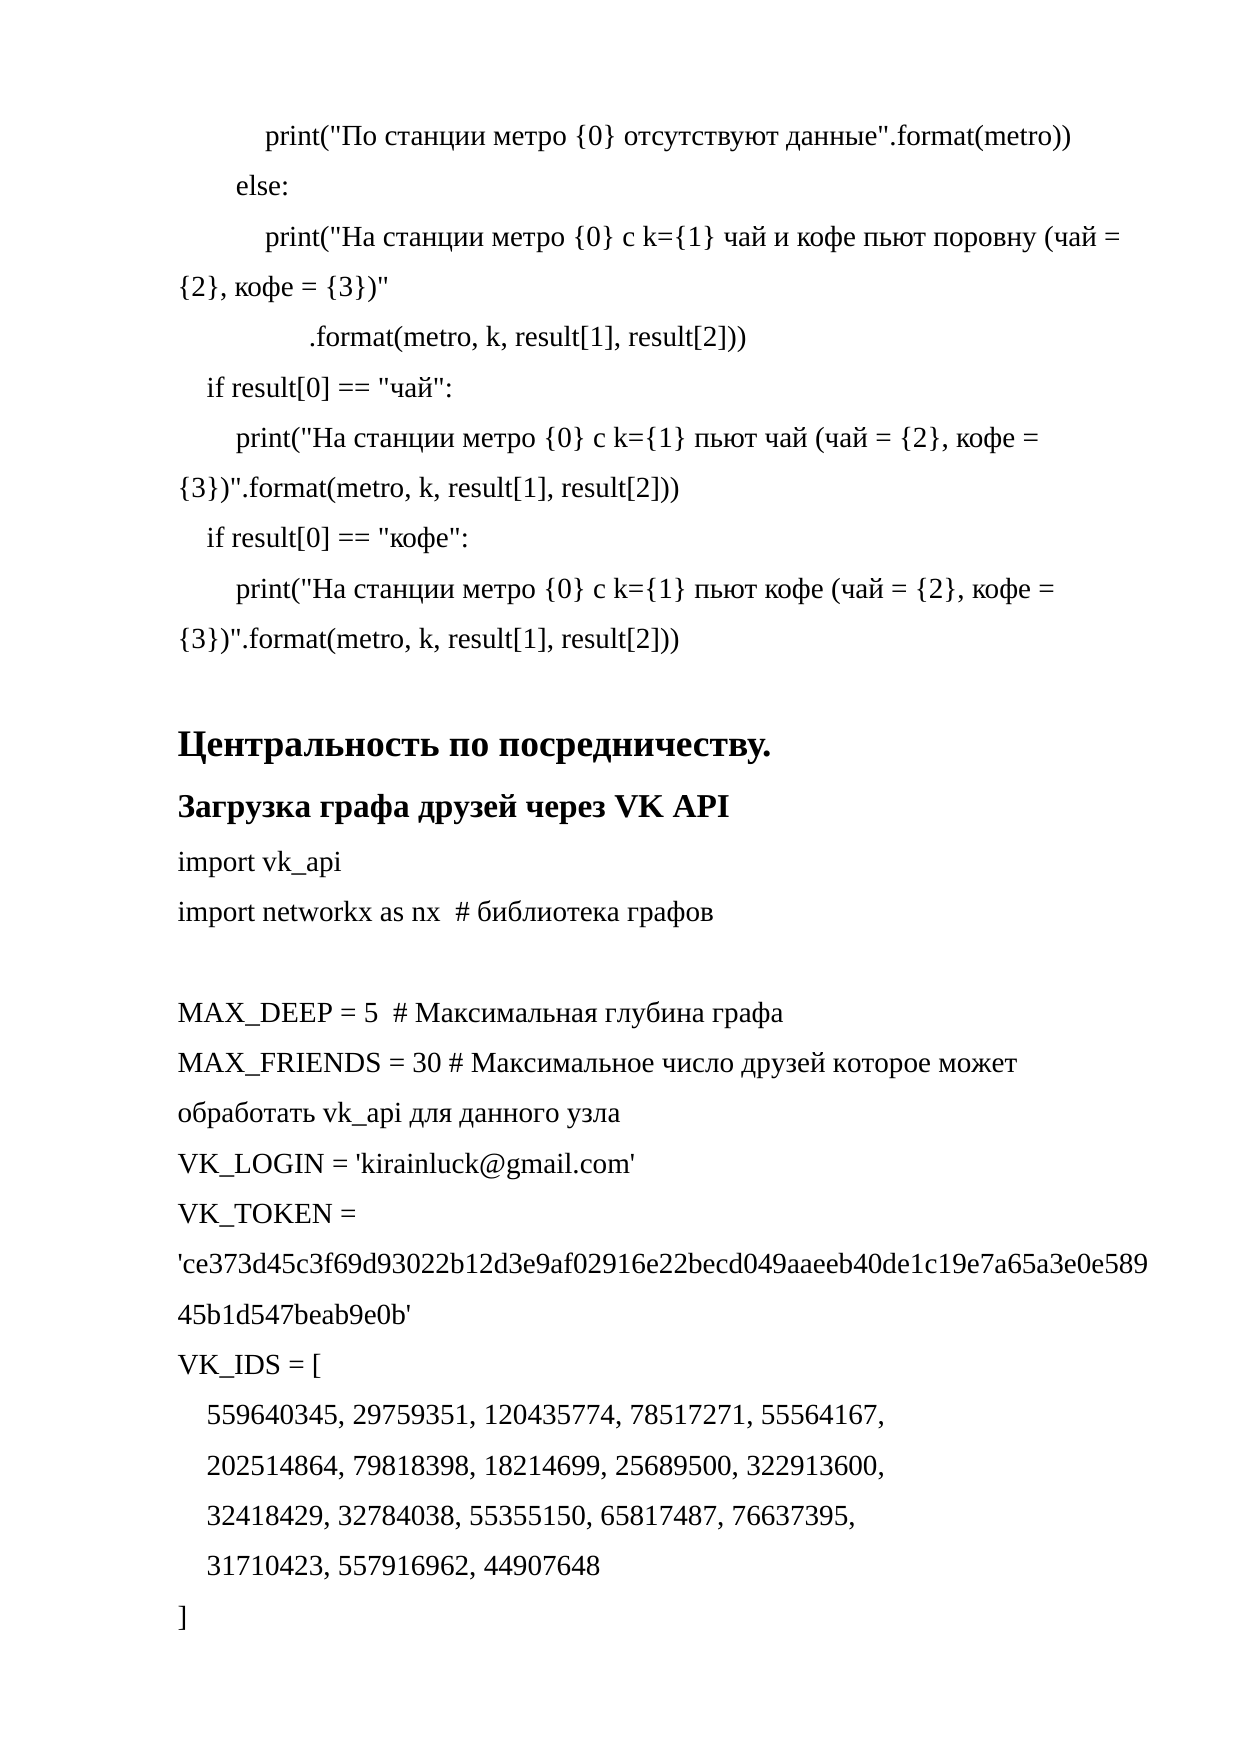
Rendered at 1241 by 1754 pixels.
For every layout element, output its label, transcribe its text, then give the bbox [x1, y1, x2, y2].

text 559640345, 29759351, 120435774, 78517271, 55564167, [177, 1397, 1152, 1431]
text import networkx as nx # библиотека графов [177, 894, 1152, 928]
text MAX_FRIENDS = 30 # Максимальное число друзей которое может обработать vk_api для данного узла [177, 1045, 1152, 1129]
text VK_LOGIN = 'kirainluck@gmail.com' [177, 1146, 1152, 1179]
text if result[0] == "кофе": [177, 521, 1152, 554]
text MAX_DEEP = 5 # Максимальная глубина графа [177, 995, 1152, 1028]
text 32418429, 32784038, 55355150, 65817487, 76637395, [177, 1498, 1152, 1532]
text print("На станции метро {0} с k={1} пьют кофе (чай = {2}, кофе = {3})".format(metro, k, result[1], result[2])) [177, 571, 1152, 655]
text VK_TOKEN = 'ce373d45c3f69d93022b12d3e9af02916e22becd049aaeeb40de1c19e7a65a3e0e58945b1d547beab9e0b' [177, 1196, 1152, 1330]
text ] [177, 1599, 1152, 1632]
text .format(metro, k, result[1], result[2])) [177, 319, 1152, 353]
text 202514864, 79818398, 18214699, 25689500, 322913600, [177, 1448, 1152, 1481]
text print("По станции метро {0} отсутствуют данные".format(metro)) [177, 118, 1152, 152]
text 31710423, 557916962, 44907648 [177, 1548, 1152, 1582]
text Загрузка графа друзей через VK API [177, 787, 1152, 825]
text else: [177, 168, 1152, 202]
text Центральность по посредничеству. [177, 722, 1152, 765]
text print("На станции метро {0} с k={1} пьют чай (чай = {2}, кофе = {3})".format(metro, k, result[1], result[2])) [177, 420, 1152, 504]
text import vk_api [177, 844, 1152, 878]
text if result[0] == "чай": [177, 370, 1152, 403]
text VK_IDS = [ [177, 1347, 1152, 1381]
text print("На станции метро {0} c k={1} чай и кофе пьют поровну (чай = {2}, кофе = {3})" [177, 219, 1152, 303]
